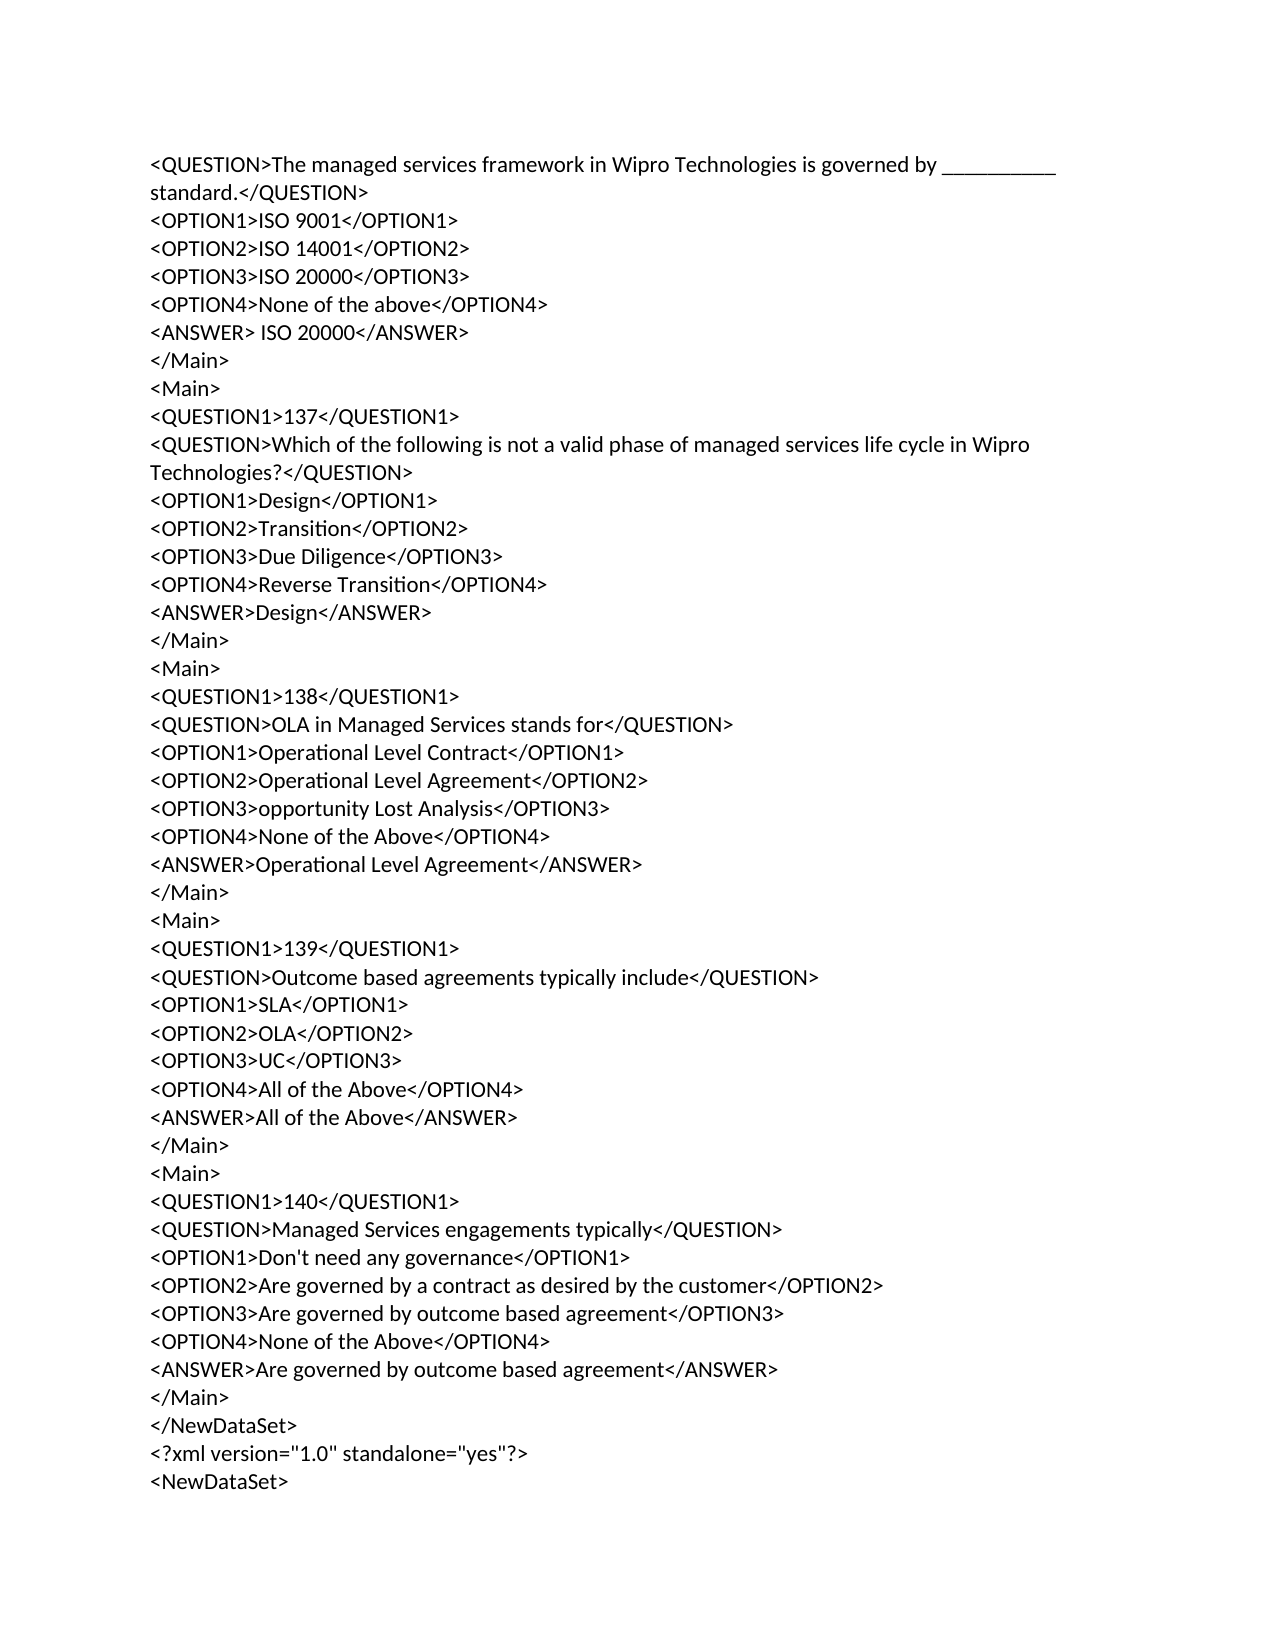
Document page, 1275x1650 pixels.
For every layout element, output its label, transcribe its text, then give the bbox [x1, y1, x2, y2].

text </NewDataSet> [150, 1411, 1125, 1439]
text <QUESTION>OLA in Managed Services stands for</QUESTION> [150, 710, 1125, 738]
text <OPTION3>opportunity Lost Analysis</OPTION3> [150, 794, 1125, 822]
text <ANSWER>Design</ANSWER> [150, 598, 1125, 626]
text <ANSWER>Are governed by outcome based agreement</ANSWER> [150, 1355, 1125, 1383]
text <OPTION4>All of the Above</OPTION4> [150, 1075, 1125, 1103]
text <OPTION4>None of the above</OPTION4> [150, 290, 1125, 318]
text <OPTION4>Reverse Transition</OPTION4> [150, 570, 1125, 598]
text <ANSWER>All of the Above</ANSWER> [150, 1103, 1125, 1131]
text <OPTION4>None of the Above</OPTION4> [150, 822, 1125, 851]
text <OPTION4>None of the Above</OPTION4> [150, 1327, 1125, 1355]
text <Main> [150, 1159, 1125, 1187]
text <NewDataSet> [150, 1467, 1125, 1495]
text <ANSWER>Operational Level Agreement</ANSWER> [150, 851, 1125, 878]
text <ANSWER> ISO 20000</ANSWER> [150, 318, 1125, 346]
text <Main> [150, 654, 1125, 682]
text <OPTION2>OLA</OPTION2> [150, 1019, 1125, 1047]
text </Main> [150, 346, 1125, 374]
text <OPTION1>ISO 9001</OPTION1> [150, 206, 1125, 234]
text <QUESTION>Which of the following is not a valid phase of managed services life cycle in Wipro Technologies?</QUESTION> [150, 430, 1125, 486]
text <OPTION2>ISO 14001</OPTION2> [150, 234, 1125, 262]
text <OPTION1>Don't need any governance</OPTION1> [150, 1243, 1125, 1271]
text <OPTION3>ISO 20000</OPTION3> [150, 262, 1125, 290]
text <QUESTION>Managed Services engagements typically</QUESTION> [150, 1215, 1125, 1243]
text <OPTION3>Due Diligence</OPTION3> [150, 542, 1125, 570]
text <QUESTION>The managed services framework in Wipro Technologies is governed by __________ standard.</QUESTION> [150, 150, 1125, 206]
text <OPTION2>Are governed by a contract as desired by the customer</OPTION2> [150, 1271, 1125, 1299]
text <OPTION1>Operational Level Contract</OPTION1> [150, 738, 1125, 766]
text <OPTION3>Are governed by outcome based agreement</OPTION3> [150, 1299, 1125, 1327]
text <OPTION1>SLA</OPTION1> [150, 991, 1125, 1019]
text </Main> [150, 1131, 1125, 1159]
text <QUESTION1>138</QUESTION1> [150, 682, 1125, 710]
text <?xml version="1.0" standalone="yes"?> [150, 1439, 1125, 1467]
text <QUESTION>Outcome based agreements typically include</QUESTION> [150, 963, 1125, 991]
text </Main> [150, 626, 1125, 654]
text <Main> [150, 907, 1125, 934]
text <Main> [150, 374, 1125, 402]
text <QUESTION1>137</QUESTION1> [150, 402, 1125, 430]
text <OPTION2>Operational Level Agreement</OPTION2> [150, 766, 1125, 794]
text </Main> [150, 878, 1125, 907]
text </Main> [150, 1383, 1125, 1411]
text <QUESTION1>139</QUESTION1> [150, 934, 1125, 963]
text <OPTION1>Design</OPTION1> [150, 486, 1125, 514]
text <OPTION3>UC</OPTION3> [150, 1047, 1125, 1075]
text <QUESTION1>140</QUESTION1> [150, 1187, 1125, 1215]
text <OPTION2>Transition</OPTION2> [150, 514, 1125, 542]
